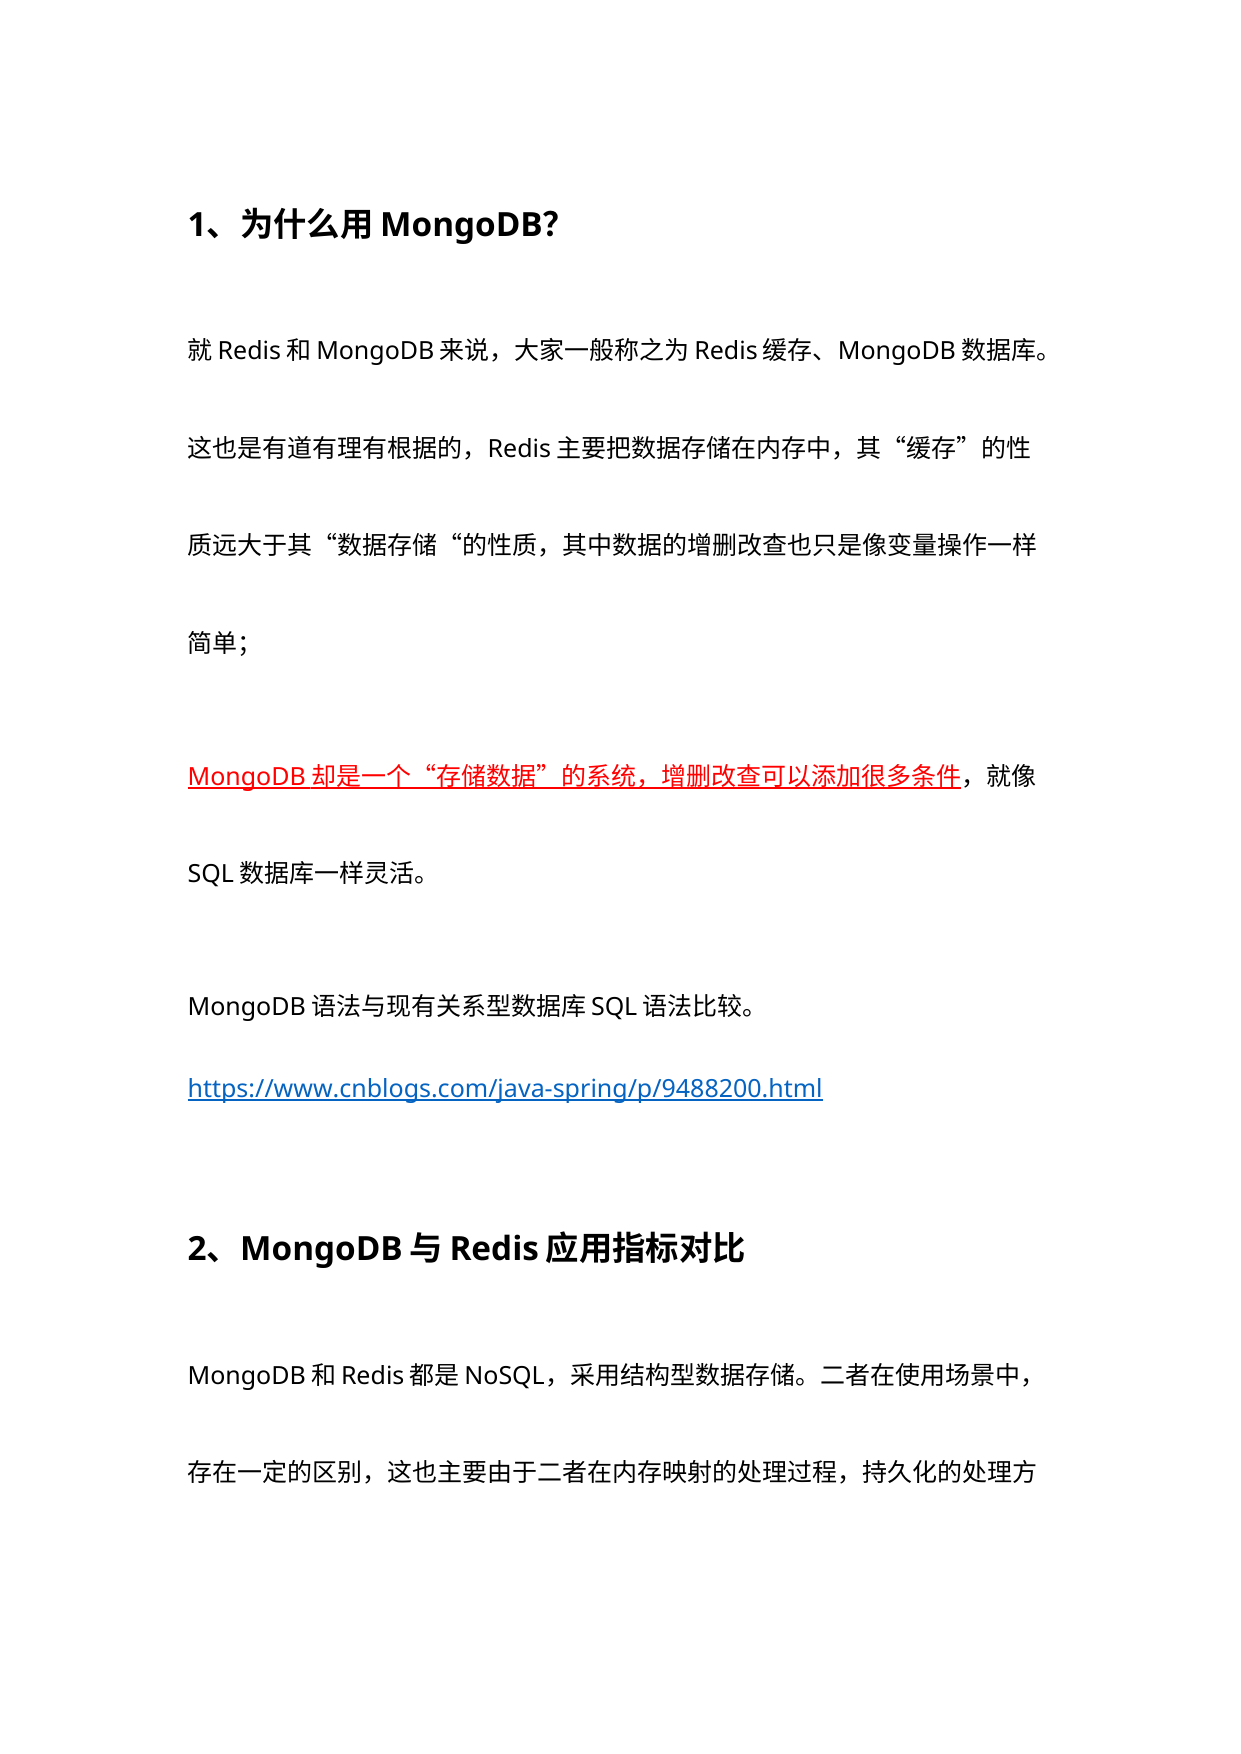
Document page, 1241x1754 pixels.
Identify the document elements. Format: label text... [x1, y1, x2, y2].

text https://www.cnblogs.com/java-spring/p/9488200.html [187, 1055, 1053, 1120]
subtitle 2、MongoDB与Redis应用指标对比 [187, 1213, 1053, 1278]
text MongoDB语法与现有关系型数据库SQL语法比较。 [187, 972, 1053, 1037]
text 就Redis和MongoDB来说，大家一般称之为Redis缓存、MongoDB数据库。这也是有道有理有根据的，Redis主要把数据存储在内存中，其“缓存”的性质远大于其“数据存储“的性质，其中数据的增删改查也只是像变量操作一样简单； [187, 316, 1053, 674]
text MongoDB却是一个“存储数据”的系统，增删改查可以添加很多条件，就像SQL数据库一样灵活。 [187, 742, 1053, 904]
subtitle 1、为什么用MongoDB？ [187, 189, 1053, 254]
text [187, 1341, 1053, 1503]
